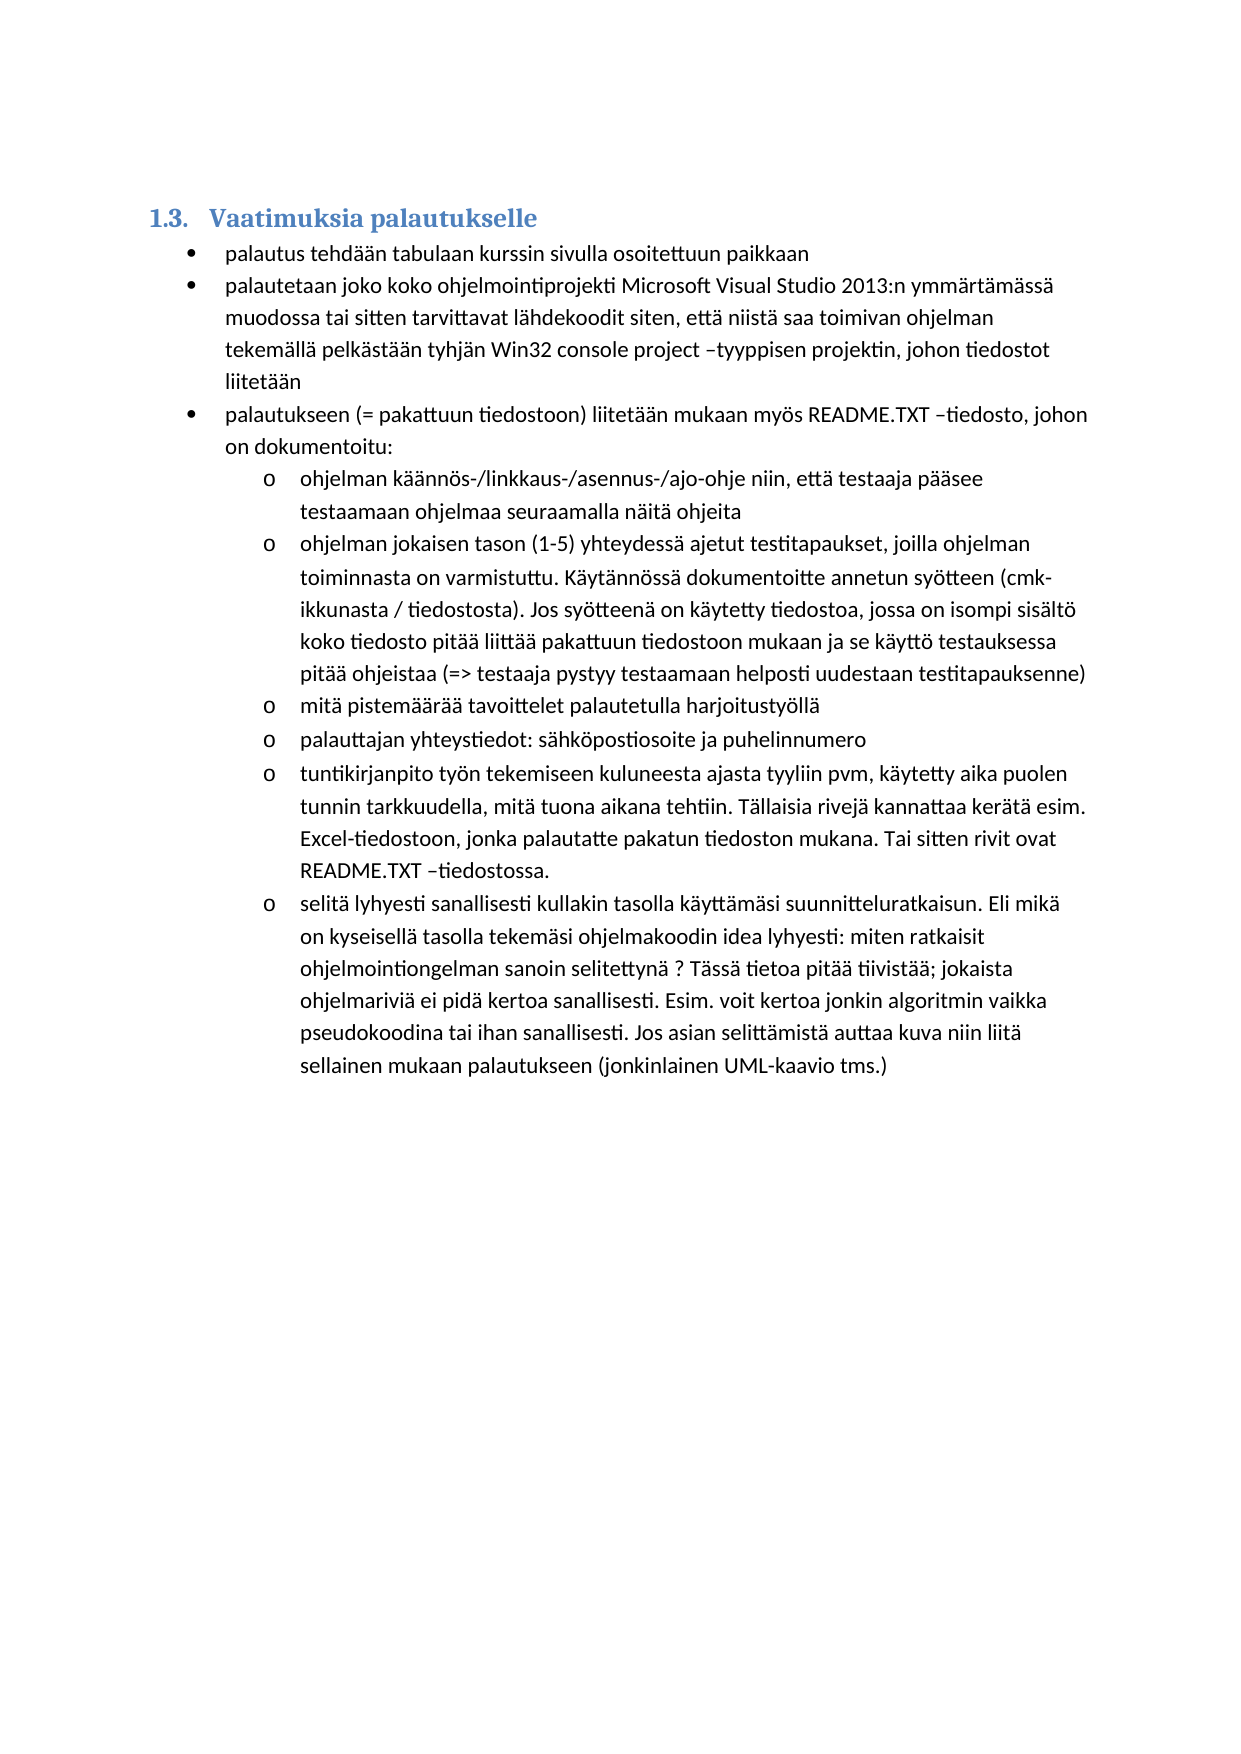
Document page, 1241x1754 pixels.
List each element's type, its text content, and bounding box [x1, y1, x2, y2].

subtitle Vaatimuksia palautukselle [150, 203, 1090, 234]
list ohjelman käännös-/linkkaus-/asennus-/ajo-ohje niin, että testaaja pääsee testaamaan ohjelmaa seuraamalla näitä ohjeita [262, 464, 1090, 525]
list palautus tehdään tabulaan kurssin sivulla osoitettuun paikkaan [187, 239, 1090, 267]
list selitä lyhyesti sanallisesti kullakin tasolla käyttämäsi suunnitteluratkaisun. Eli mikä on kyseisellä tasolla tekemäsi ohjelmakoodin idea lyhyesti: miten ratkaisit ohjelmointiongelman sanoin selitettynä ? Tässä tietoa pitää tiivistää; jokaista ohjelmariviä ei pidä kertoa sanallisesti. Esim. voit kertoa jonkin algoritmin vaikka pseudokoodina tai ihan sanallisesti. Jos asian selittämistä auttaa kuva niin liitä sellainen mukaan palautukseen (jonkinlainen UML-kaavio tms.) [262, 889, 1090, 1079]
list palautukseen (= pakattuun tiedostoon) liitetään mukaan myös README.TXT –tiedosto, johon on dokumentoitu: [187, 400, 1090, 460]
list ohjelman jokaisen tason (1-5) yhteydessä ajetut testitapaukset, joilla ohjelman toiminnasta on varmistuttu. Käytännössä dokumentoitte annetun syötteen (cmk-ikkunasta / tiedostosta). Jos syötteenä on käytetty tiedostoa, jossa on isompi sisältö koko tiedosto pitää liittää pakattuun tiedostoon mukaan ja se käyttö testauksessa pitää ohjeistaa (=> testaaja pystyy testaamaan helposti uudestaan testitapauksenne) [262, 529, 1090, 687]
list palautetaan joko koko ohjelmointiprojekti Microsoft Visual Studio 2013:n ymmärtämässä muodossa tai sitten tarvittavat lähdekoodit siten, että niistä saa toimivan ohjelman tekemällä pelkästään tyhjän Win32 console project –tyyppisen projektin, johon tiedostot liitetään [187, 271, 1090, 396]
list tuntikirjanpito työn tekemiseen kuluneesta ajasta tyyliin pvm, käytetty aika puolen tunnin tarkkuudella, mitä tuona aikana tehtiin. Tällaisia rivejä kannattaa kerätä esim. Excel-tiedostoon, jonka palautatte pakatun tiedoston mukana. Tai sitten rivit ovat README.TXT –tiedostossa. [262, 759, 1090, 884]
list palauttajan yhteystiedot: sähköpostiosoite ja puhelinnumero [262, 725, 1090, 754]
list mitä pistemäärää tavoittelet palautetulla harjoitustyöllä [262, 692, 1090, 721]
